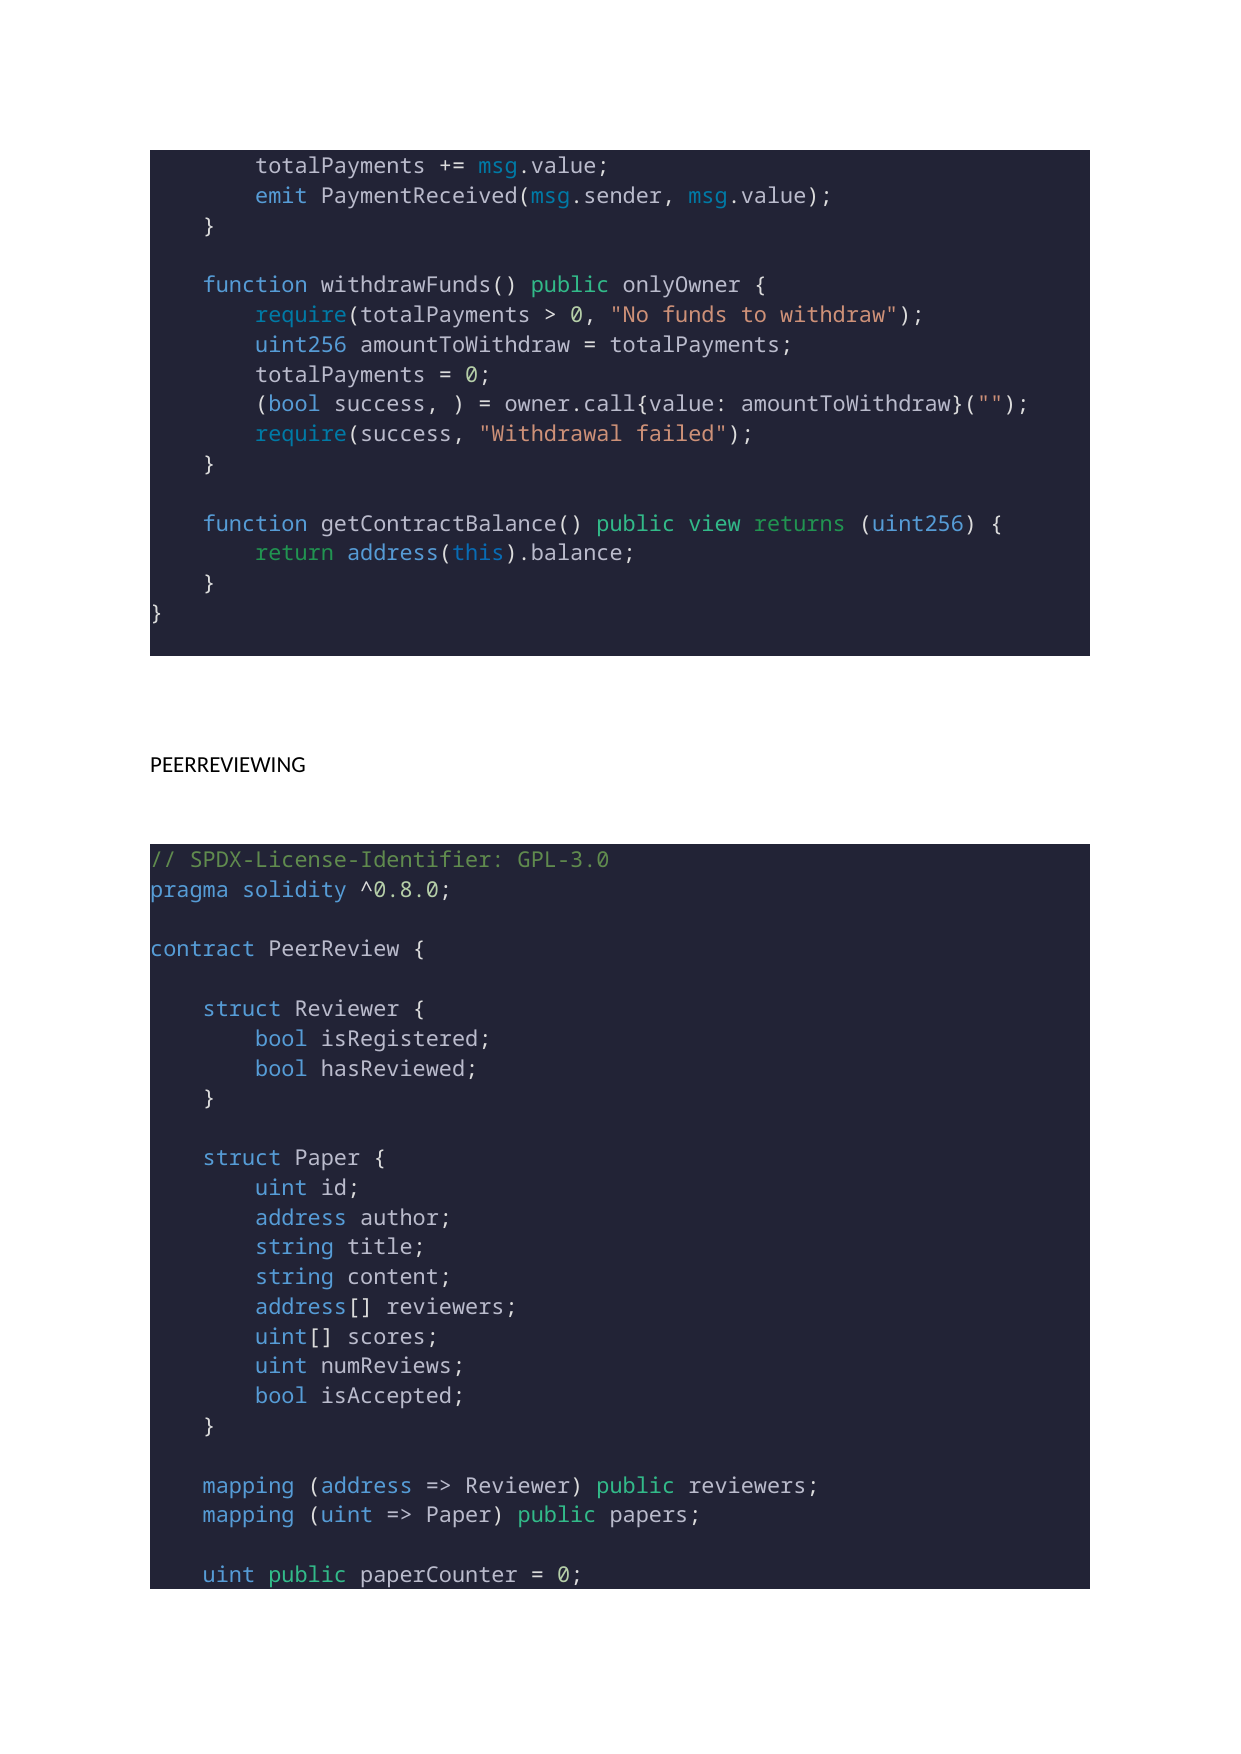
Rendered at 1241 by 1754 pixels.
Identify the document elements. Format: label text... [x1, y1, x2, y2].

text // SPDX-License-Identifier: GPL-3.0 [150, 844, 1090, 874]
text } [150, 597, 1090, 627]
text totalPayments = 0; [150, 358, 1090, 388]
text bool hasReviewed; [150, 1052, 1090, 1082]
text struct Reviewer { [150, 993, 1090, 1023]
text string title; [150, 1231, 1090, 1261]
text pragma solidity ^0.8.0; [150, 874, 1090, 903]
text bool isAccepted; [150, 1380, 1090, 1410]
text uint256 amountToWithdraw = totalPayments; [150, 329, 1090, 358]
text address author; [150, 1201, 1090, 1231]
text uint public paperCounter = 0; [150, 1559, 1090, 1589]
text uint numReviews; [150, 1350, 1090, 1380]
text } [150, 1082, 1090, 1112]
text string content; [150, 1261, 1090, 1291]
text require(success, "Withdrawal failed"); [150, 418, 1090, 448]
text address[] reviewers; [150, 1291, 1090, 1321]
text (bool success, ) = owner.call{value: amountToWithdraw}(""); [150, 388, 1090, 418]
text } [150, 1410, 1090, 1440]
text contract PeerReview { [150, 933, 1090, 963]
text function withdrawFunds() public onlyOwner { [150, 269, 1090, 299]
text uint id; [150, 1172, 1090, 1201]
text return address(this).balance; [150, 537, 1090, 567]
text totalPayments += msg.value; [150, 150, 1090, 180]
text uint[] scores; [150, 1321, 1090, 1350]
text mapping (uint => Paper) public papers; [150, 1499, 1090, 1529]
text } [150, 448, 1090, 478]
text } [150, 567, 1090, 597]
text struct Paper { [150, 1142, 1090, 1172]
text PEERREVIEWING [150, 750, 1090, 778]
text function getContractBalance() public view returns (uint256) { [150, 507, 1090, 537]
text bool isRegistered; [150, 1023, 1090, 1052]
text mapping (address => Reviewer) public reviewers; [150, 1469, 1090, 1499]
text emit PaymentReceived(msg.sender, msg.value); [150, 180, 1090, 209]
text require(totalPayments > 0, "No funds to withdraw"); [150, 299, 1090, 329]
text } [150, 209, 1090, 239]
